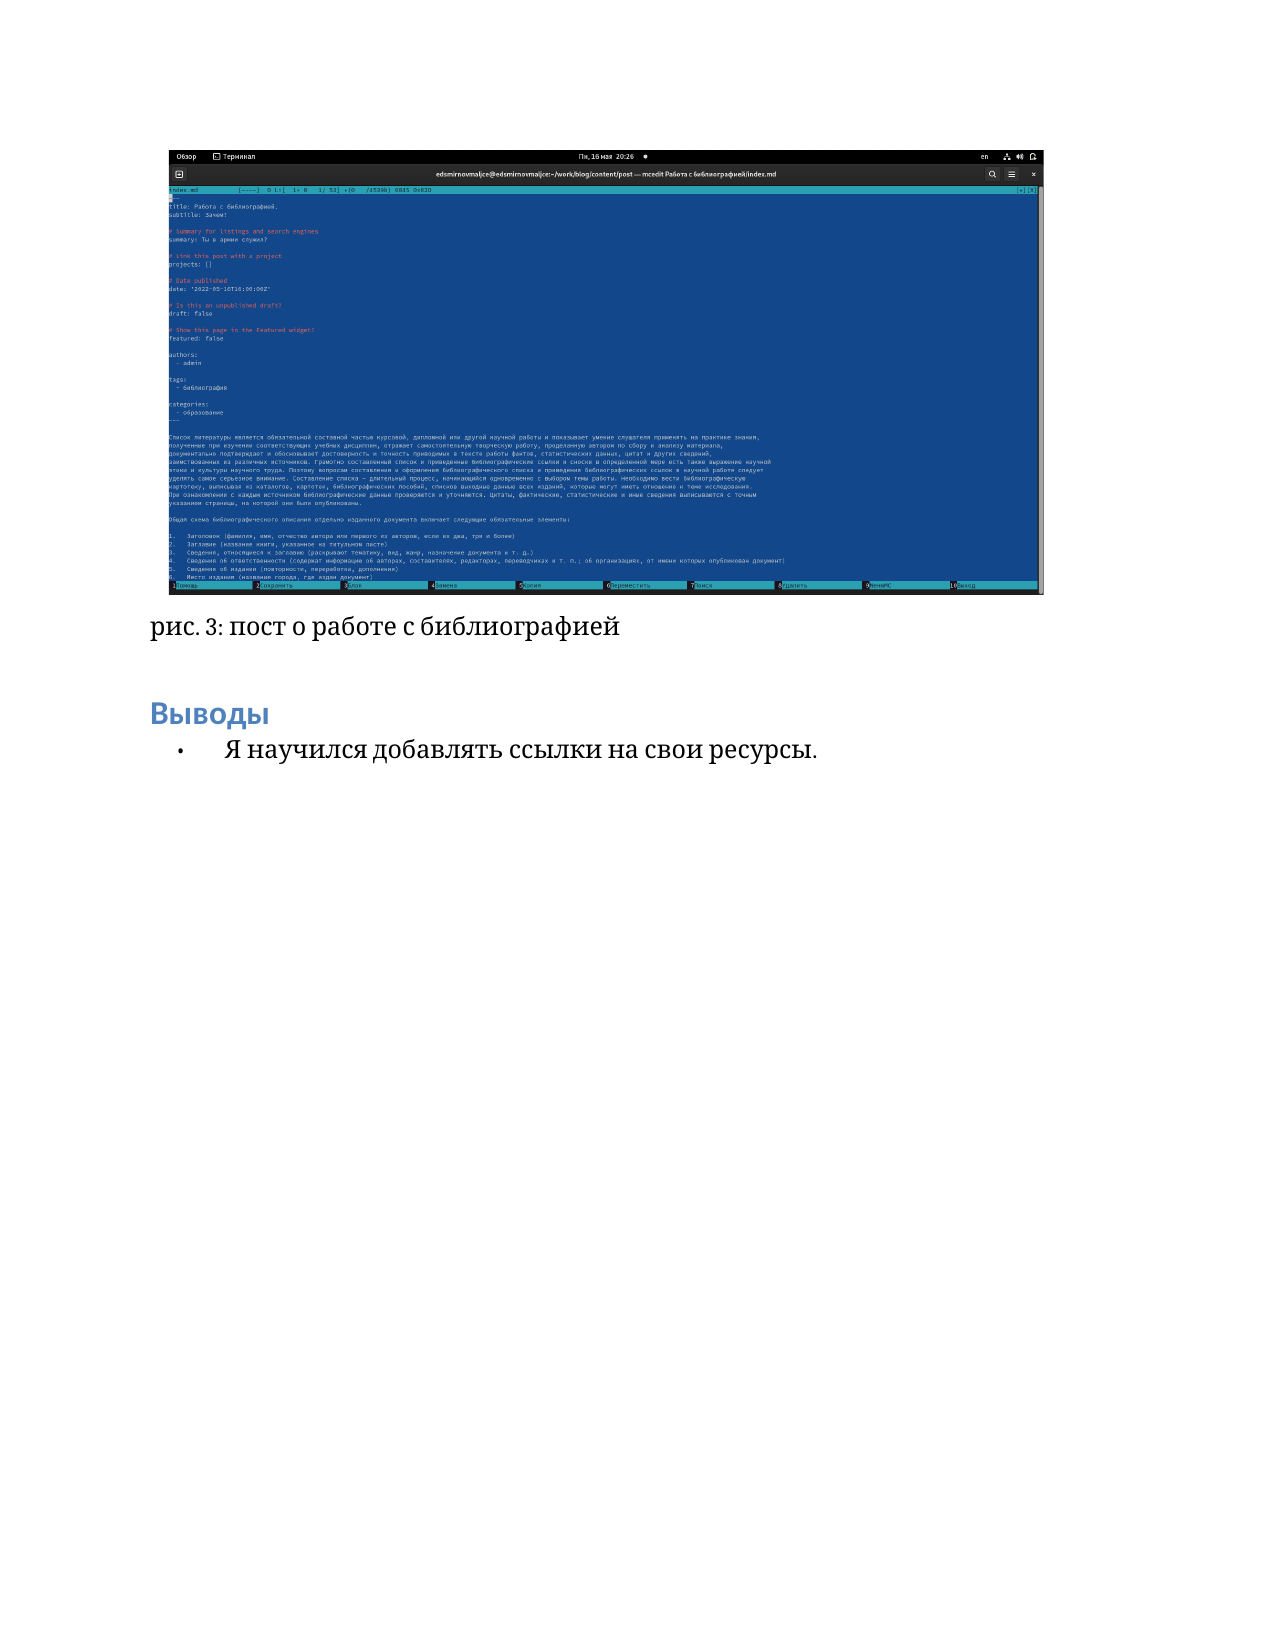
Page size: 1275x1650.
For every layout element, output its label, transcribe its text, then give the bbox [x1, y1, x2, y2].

subtitle Выводы [150, 692, 1125, 733]
picture [168, 150, 1044, 595]
list Я научился добавлять ссылки на свои ресурсы. [175, 736, 1125, 765]
text рис. 3: пост о работе с библиографией [150, 613, 1125, 642]
